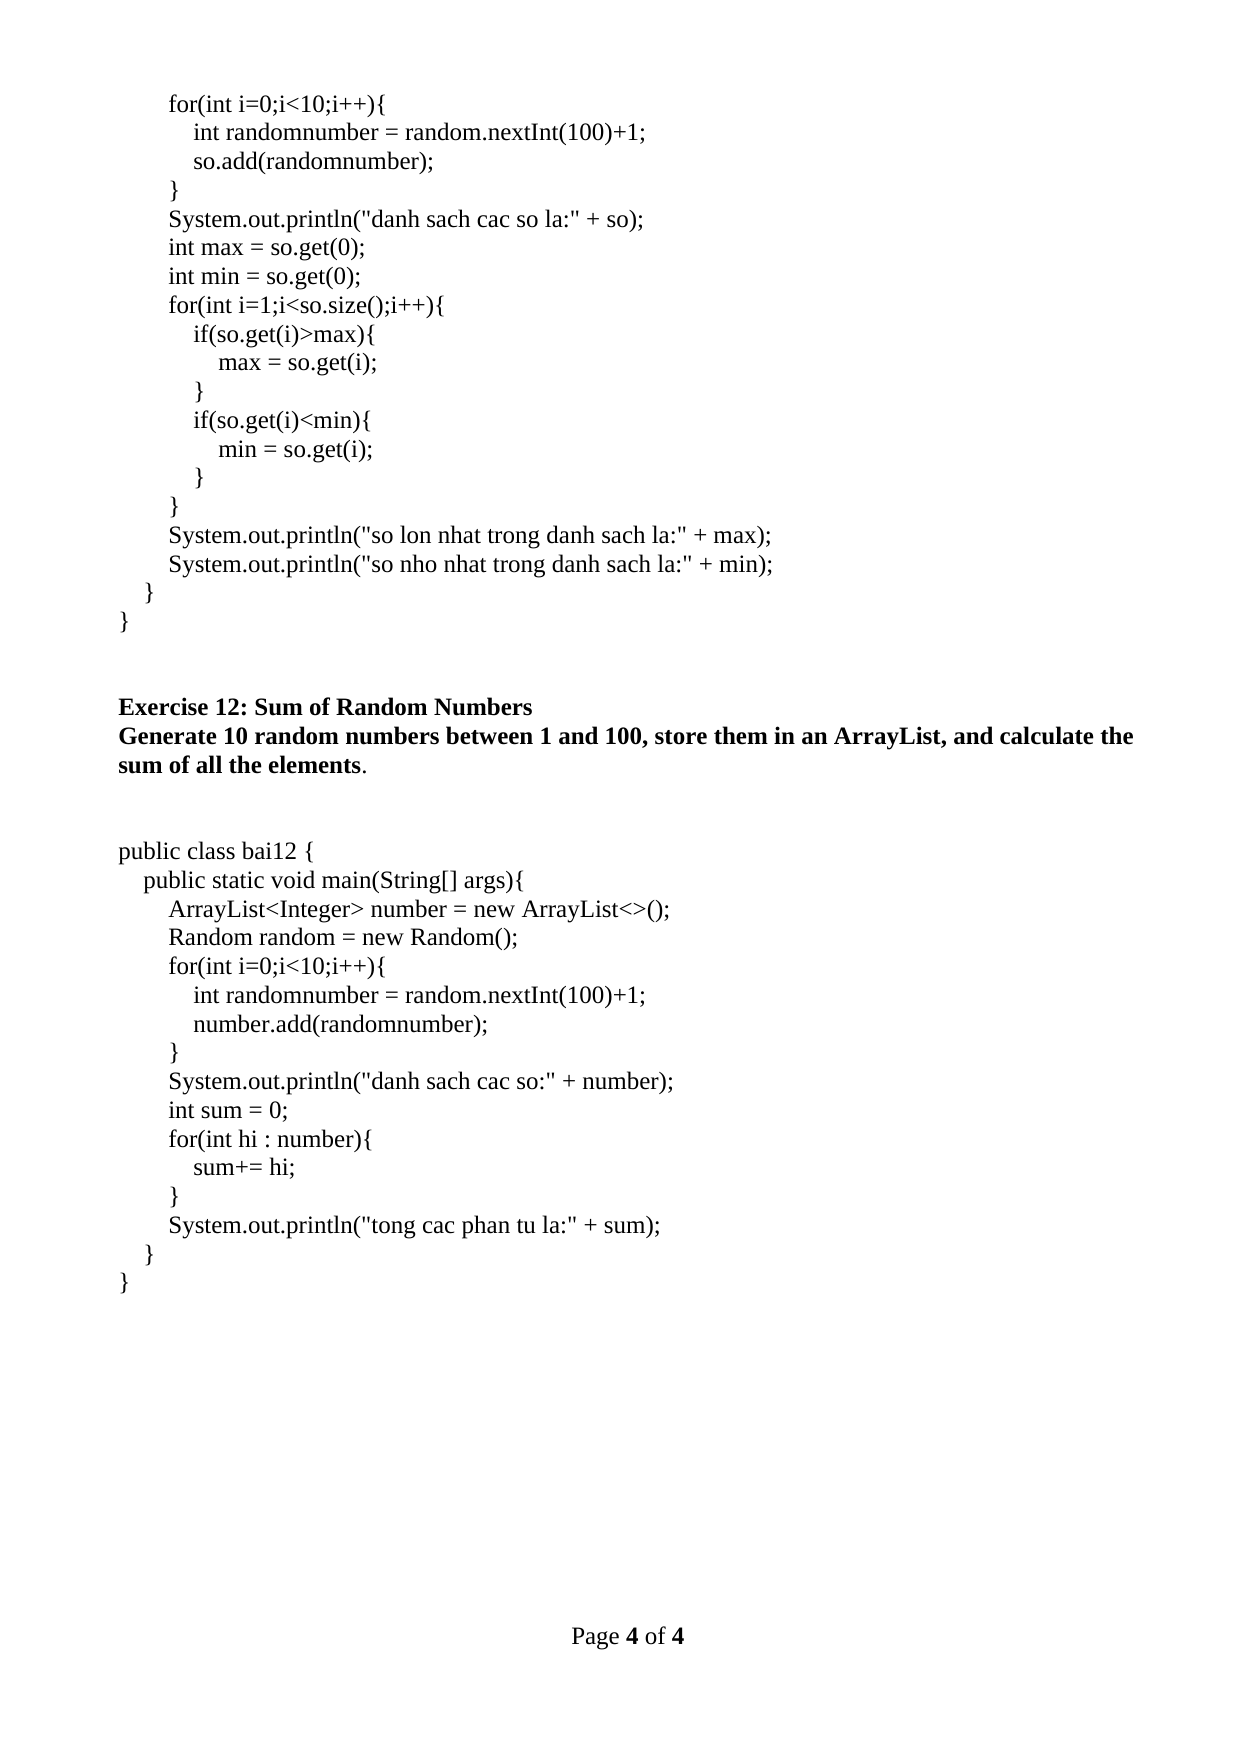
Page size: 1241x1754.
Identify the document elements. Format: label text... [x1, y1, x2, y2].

text for(int i=0;i<10;i++){ [118, 951, 1137, 980]
text Random random = new Random(); [118, 922, 1137, 951]
text public static void main(String[] args){ [118, 865, 1137, 894]
text so.add(randomnumber); [118, 146, 1137, 175]
text } [118, 175, 1137, 204]
text max = so.get(i); [118, 347, 1137, 376]
text } [118, 491, 1137, 520]
text } [118, 462, 1137, 491]
text public class bai12 { [118, 836, 1137, 865]
text for(int i=1;i<so.size();i++){ [118, 290, 1137, 319]
text } [118, 606, 1137, 635]
text number.add(randomnumber); [118, 1009, 1137, 1037]
text sum+= hi; [118, 1152, 1137, 1181]
text System.out.println("so nho nhat trong danh sach la:" + min); [118, 549, 1137, 577]
text if(so.get(i)>max){ [118, 319, 1137, 347]
text } [118, 376, 1137, 405]
text System.out.println("so lon nhat trong danh sach la:" + max); [118, 520, 1137, 549]
text System.out.println("tong cac phan tu la:" + sum); [118, 1210, 1137, 1239]
text int min = so.get(0); [118, 261, 1137, 290]
text } [118, 1037, 1137, 1066]
text int randomnumber = random.nextInt(100)+1; [118, 117, 1137, 146]
text Generate 10 random numbers between 1 and 100, store them in an ArrayList, and calculate the sum of all the elements. [118, 721, 1137, 779]
text int randomnumber = random.nextInt(100)+1; [118, 980, 1137, 1009]
text for(int i=0;i<10;i++){ [118, 89, 1137, 117]
text for(int hi : number){ [118, 1124, 1137, 1152]
text int max = so.get(0); [118, 232, 1137, 261]
text if(so.get(i)<min){ [118, 405, 1137, 434]
text min = so.get(i); [118, 434, 1137, 462]
text System.out.println("danh sach cac so la:" + so); [118, 204, 1137, 232]
text } [118, 1181, 1137, 1210]
text Exercise 12: Sum of Random Numbers [118, 692, 1137, 721]
text int sum = 0; [118, 1095, 1137, 1124]
text } [118, 1267, 1137, 1296]
text ArrayList<Integer> number = new ArrayList<>(); [118, 894, 1137, 922]
text System.out.println("danh sach cac so:" + number); [118, 1066, 1137, 1095]
text } [118, 577, 1137, 606]
text } [118, 1239, 1137, 1267]
